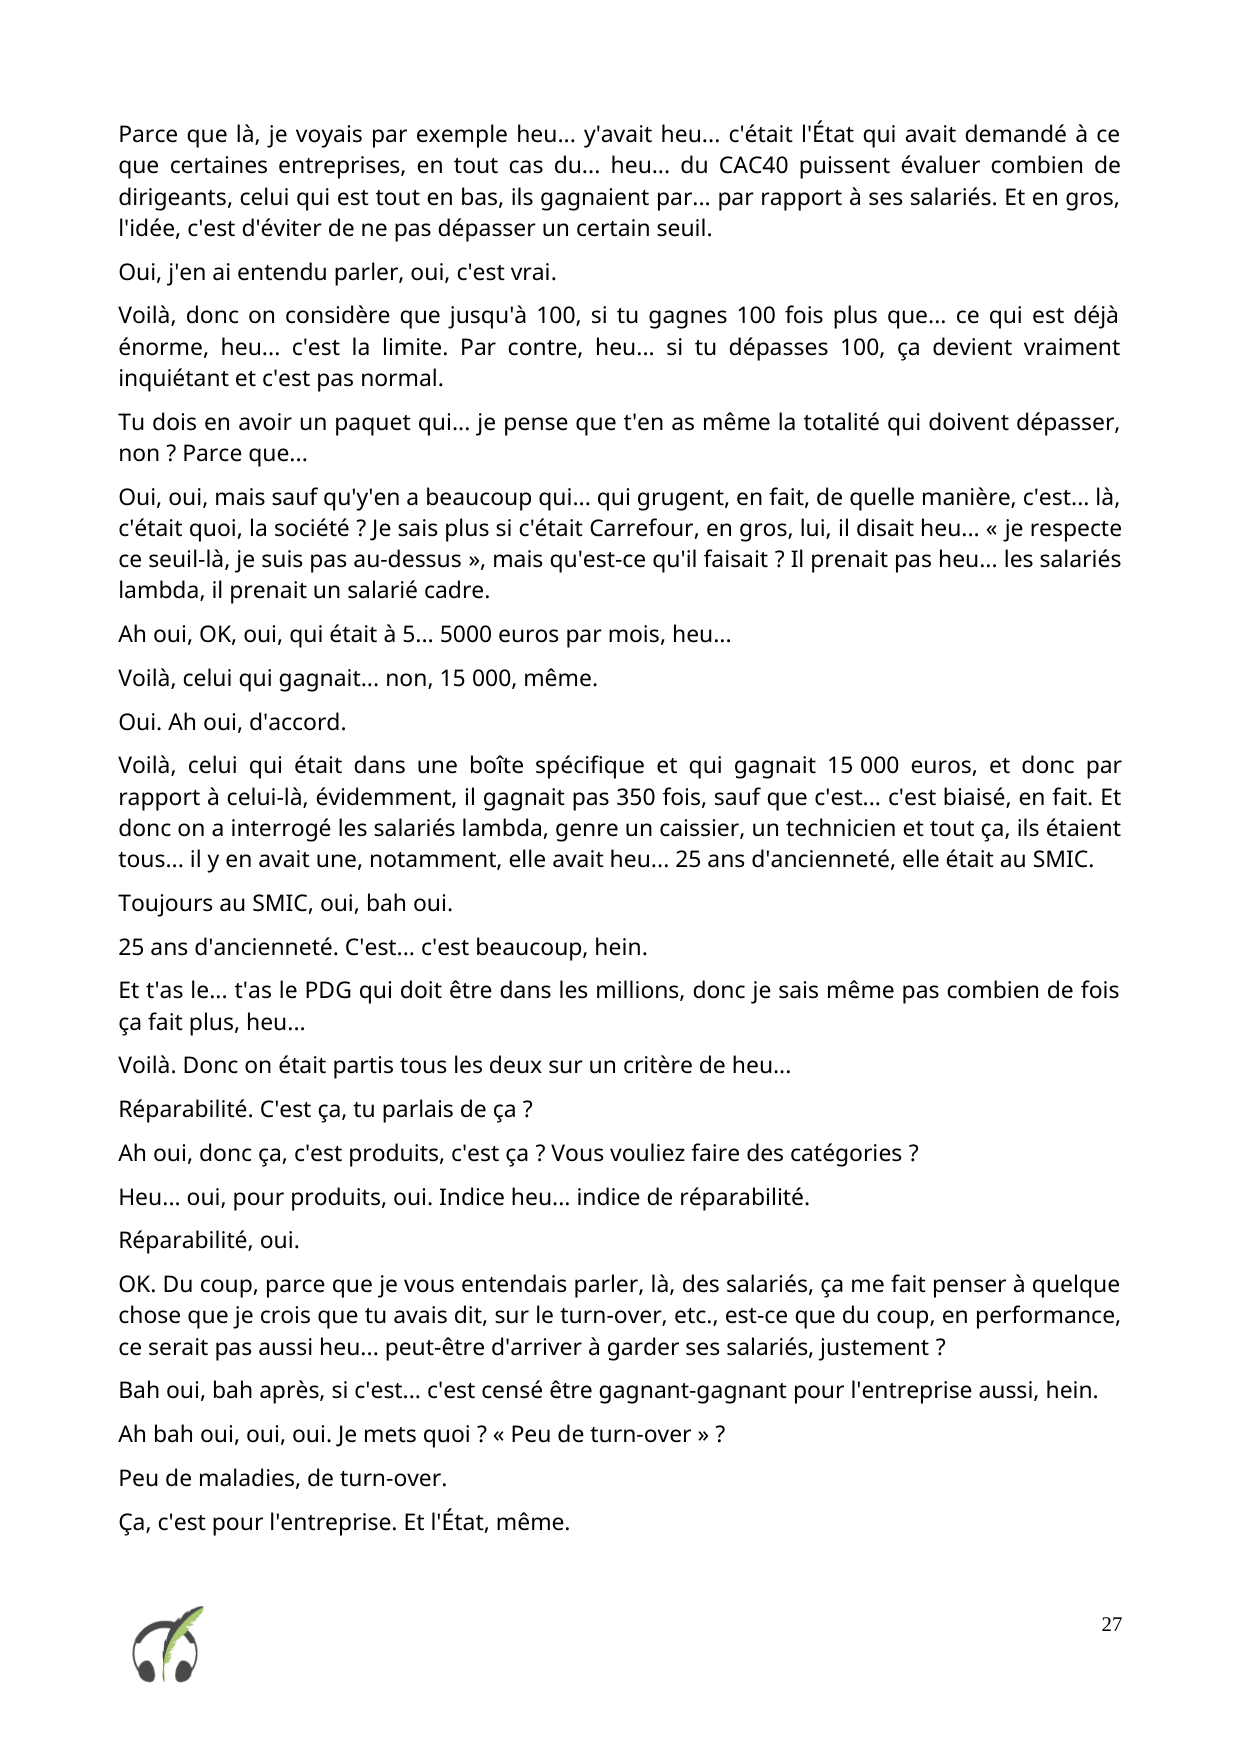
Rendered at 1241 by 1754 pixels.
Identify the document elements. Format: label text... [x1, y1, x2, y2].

text Oui, j'en ai entendu parler, oui, c'est vrai. [118, 256, 1122, 287]
text Ça, c'est pour l'entreprise. Et l'État, même. [118, 1506, 1122, 1537]
text Voilà, celui qui gagnait... non, 15 000, même. [118, 662, 1122, 693]
text Réparabilité. C'est ça, tu parlais de ça ? [118, 1093, 1122, 1124]
text Bah oui, bah après, si c'est... c'est censé être gagnant-gagnant pour l'entreprise aussi, hein. [118, 1374, 1122, 1406]
text Heu... oui, pour produits, oui. Indice heu... indice de réparabilité. [118, 1181, 1122, 1212]
text Réparabilité, oui. [118, 1224, 1122, 1256]
text Voilà, donc on considère que jusqu'à 100, si tu gagnes 100 fois plus que... ce qui est déjà énorme, heu... c'est la limite. Par contre, heu... si tu dépasses 100, ça devient vraiment inquiétant et c'est pas normal. [118, 299, 1122, 393]
text Et t'as le... t'as le PDG qui doit être dans les millions, donc je sais même pas combien de fois ça fait plus, heu... [118, 974, 1122, 1037]
text Oui, oui, mais sauf qu'y'en a beaucoup qui... qui grugent, en fait, de quelle manière, c'est... là, c'était quoi, la société ? Je sais plus si c'était Carrefour, en gros, lui, il disait heu... « je respecte ce seuil-là, je suis pas au-dessus », mais qu'est-ce qu'il faisait ? Il prenait pas heu... les salariés lambda, il prenait un salarié cadre. [118, 481, 1122, 606]
text Voilà, celui qui était dans une boîte spécifique et qui gagnait 15 000 euros, et donc par rapport à celui-là, évidemment, il gagnait pas 350 fois, sauf que c'est... c'est biaisé, en fait. Et donc on a interrogé les salariés lambda, genre un caissier, un technicien et tout ça, ils étaient tous... il y en avait une, notamment, elle avait heu... 25 ans d'ancienneté, elle était au SMIC. [118, 749, 1122, 874]
text Toujours au SMIC, oui, bah oui. [118, 887, 1122, 918]
text Ah oui, OK, oui, qui était à 5... 5000 euros par mois, heu... [118, 618, 1122, 649]
text Parce que là, je voyais par exemple heu... y'avait heu... c'était l'État qui avait demandé à ce que certaines entreprises, en tout cas du... heu... du CAC40 puissent évaluer combien de dirigeants, celui qui est tout en bas, ils gagnaient par... par rapport à ses salariés. Et en gros, l'idée, c'est d'éviter de ne pas dépasser un certain seuil. [118, 118, 1122, 243]
text Ah oui, donc ça, c'est produits, c'est ça ? Vous vouliez faire des catégories ? [118, 1137, 1122, 1168]
text Oui. Ah oui, d'accord. [118, 706, 1122, 737]
text Peu de maladies, de turn-over. [118, 1462, 1122, 1493]
text Tu dois en avoir un paquet qui... je pense que t'en as même la totalité qui doivent dépasser, non ? Parce que... [118, 406, 1122, 468]
text 25 ans d'ancienneté. C'est... c'est beaucoup, hein. [118, 931, 1122, 962]
text Voilà. Donc on était partis tous les deux sur un critère de heu... [118, 1049, 1122, 1081]
text Ah bah oui, oui, oui. Je mets quoi ? « Peu de turn-over » ? [118, 1418, 1122, 1449]
picture [121, 1598, 213, 1690]
text OK. Du coup, parce que je vous entendais parler, là, des salariés, ça me fait penser à quelque chose que je crois que tu avais dit, sur le turn-over, etc., est-ce que du coup, en performance, ce serait pas aussi heu... peut-être d'arriver à garder ses salariés, justement ? [118, 1268, 1122, 1362]
